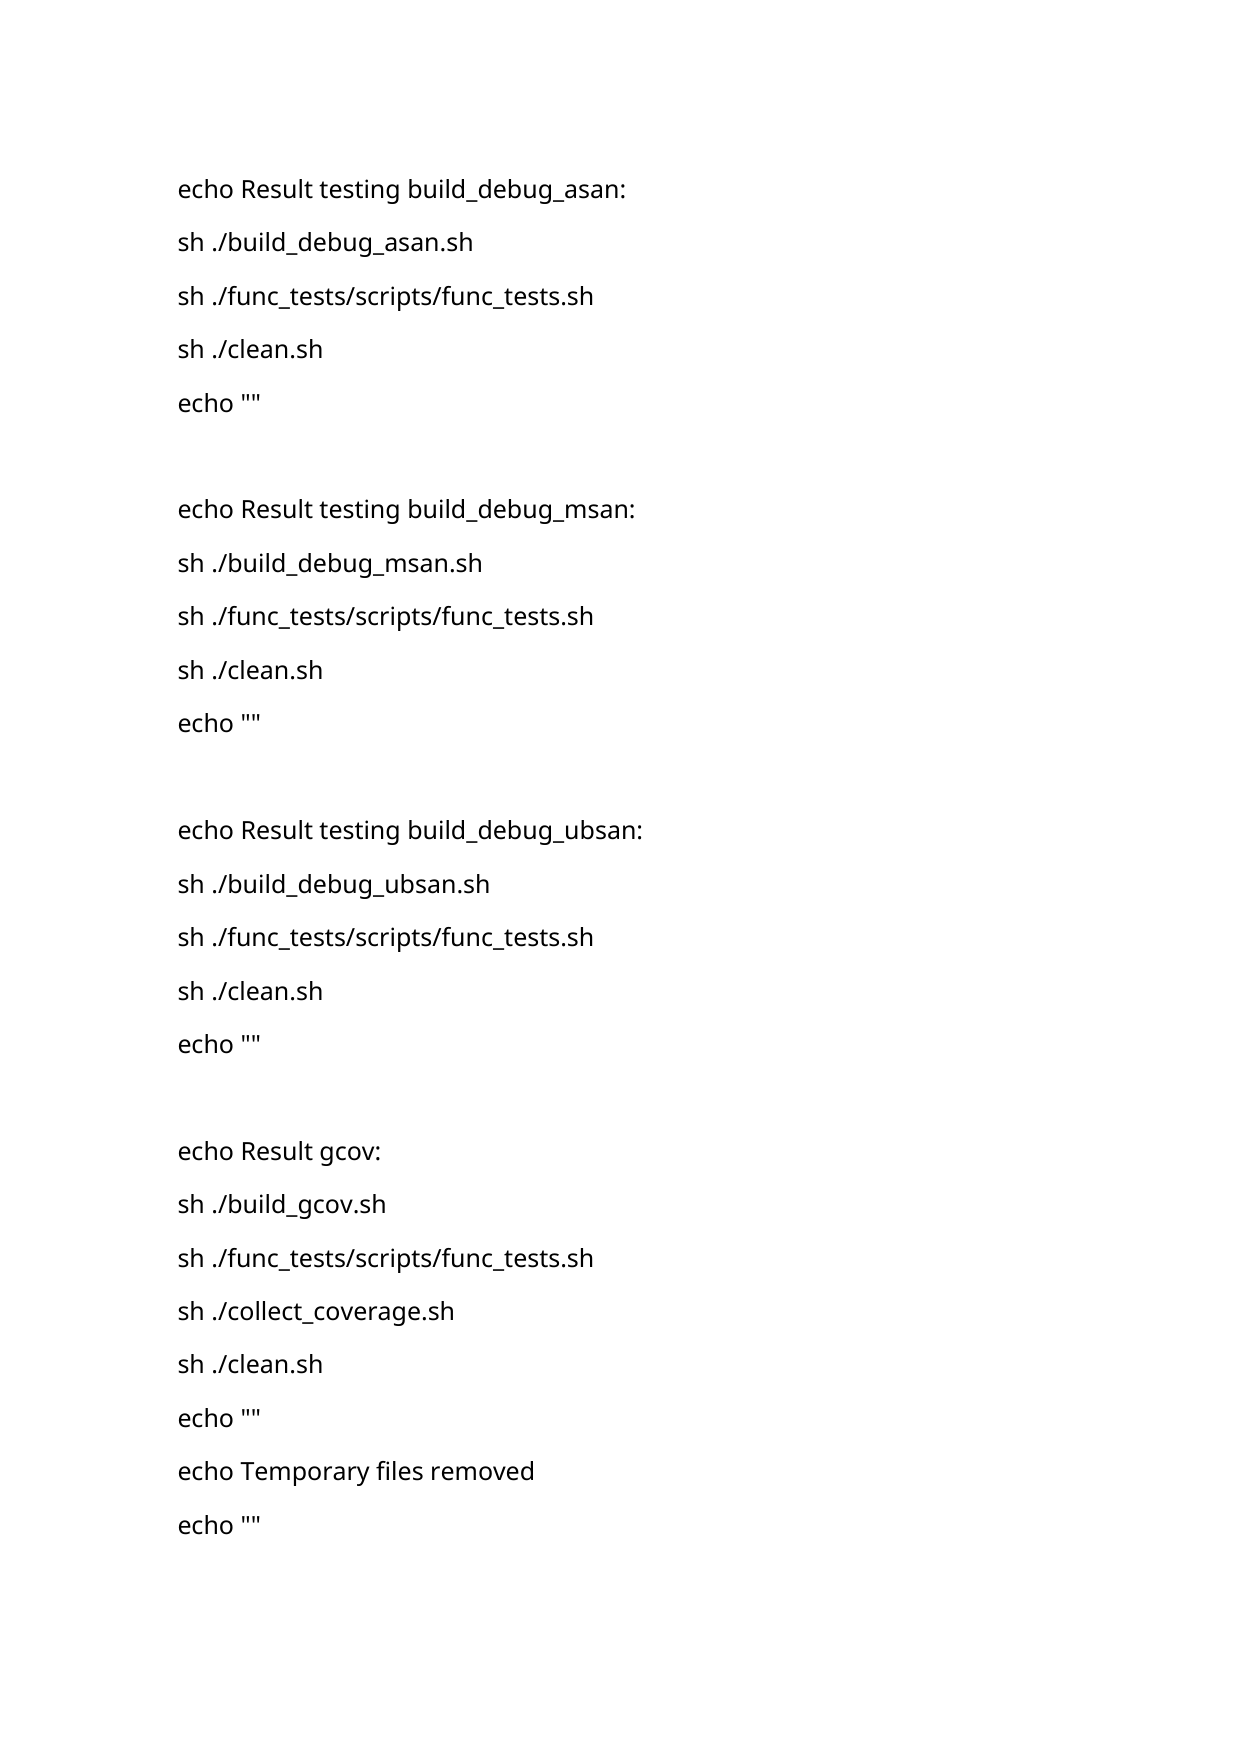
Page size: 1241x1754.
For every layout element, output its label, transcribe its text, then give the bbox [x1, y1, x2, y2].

text sh ./build_debug_msan.sh [177, 546, 1152, 580]
text echo "" [177, 1401, 1152, 1435]
text sh ./collect_coverage.sh [177, 1294, 1152, 1328]
text sh ./clean.sh [177, 973, 1152, 1007]
text sh ./func_tests/scripts/func_tests.sh [177, 599, 1152, 633]
text sh ./build_debug_asan.sh [177, 225, 1152, 259]
text sh ./func_tests/scripts/func_tests.sh [177, 920, 1152, 954]
text echo "" [177, 1507, 1152, 1542]
text sh ./clean.sh [177, 1347, 1152, 1381]
text sh ./clean.sh [177, 652, 1152, 687]
text echo "" [177, 1027, 1152, 1061]
text echo "" [177, 706, 1152, 740]
text echo Temporary files removed [177, 1454, 1152, 1488]
text echo "" [177, 385, 1152, 419]
text sh ./func_tests/scripts/func_tests.sh [177, 1240, 1152, 1274]
text sh ./build_gcov.sh [177, 1187, 1152, 1221]
text echo Result gcov: [177, 1133, 1152, 1167]
text sh ./clean.sh [177, 332, 1152, 366]
text sh ./func_tests/scripts/func_tests.sh [177, 278, 1152, 312]
text sh ./build_debug_ubsan.sh [177, 866, 1152, 900]
text echo Result testing build_debug_asan: [177, 172, 1152, 206]
text echo Result testing build_debug_ubsan: [177, 813, 1152, 847]
text echo Result testing build_debug_msan: [177, 492, 1152, 526]
